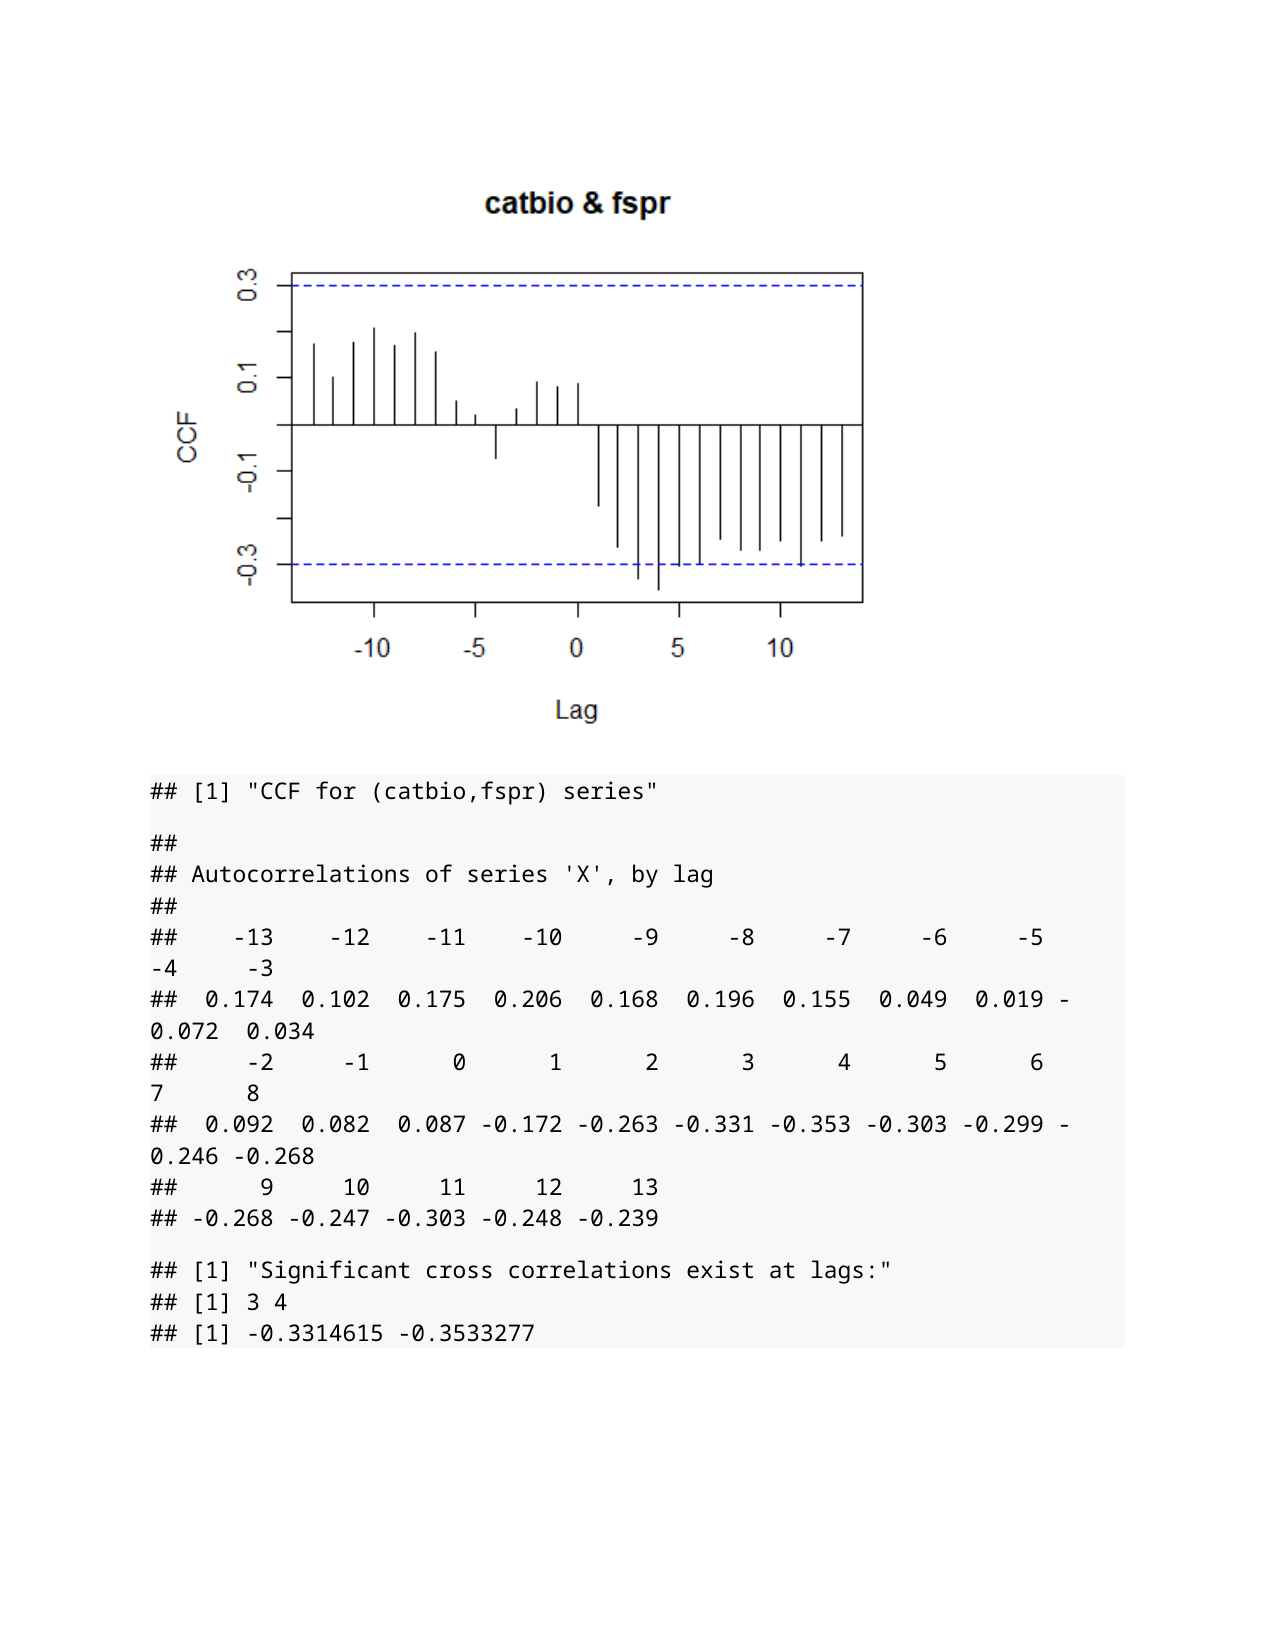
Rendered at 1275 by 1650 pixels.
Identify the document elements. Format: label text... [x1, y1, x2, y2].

text ## [1] "CCF for (catbio,fspr) series" [150, 775, 1125, 806]
picture [168, 150, 927, 757]
text ## ## Autocorrelations of series 'X', by lag ## ## -13 -12 -11 -10 -9 -8 -7 -6 -5 -4 -3 ## 0.174 0.102 0.175 0.206 0.168 0.196 0.155 0.049 0.019 -0.072 0.034 ## -2 -1 0 1 2 3 4 5 6 7 8 ## 0.092 0.082 0.087 -0.172 -0.263 -0.331 -0.353 -0.303 -0.299 -0.246 -0.268 ## 9 10 11 12 13 ## -0.268 -0.247 -0.303 -0.248 -0.239 [150, 827, 1125, 1233]
text ## [1] "Significant cross correlations exist at lags:" ## [1] 3 4 ## [1] -0.3314615 -0.3533277 [150, 1254, 1125, 1348]
